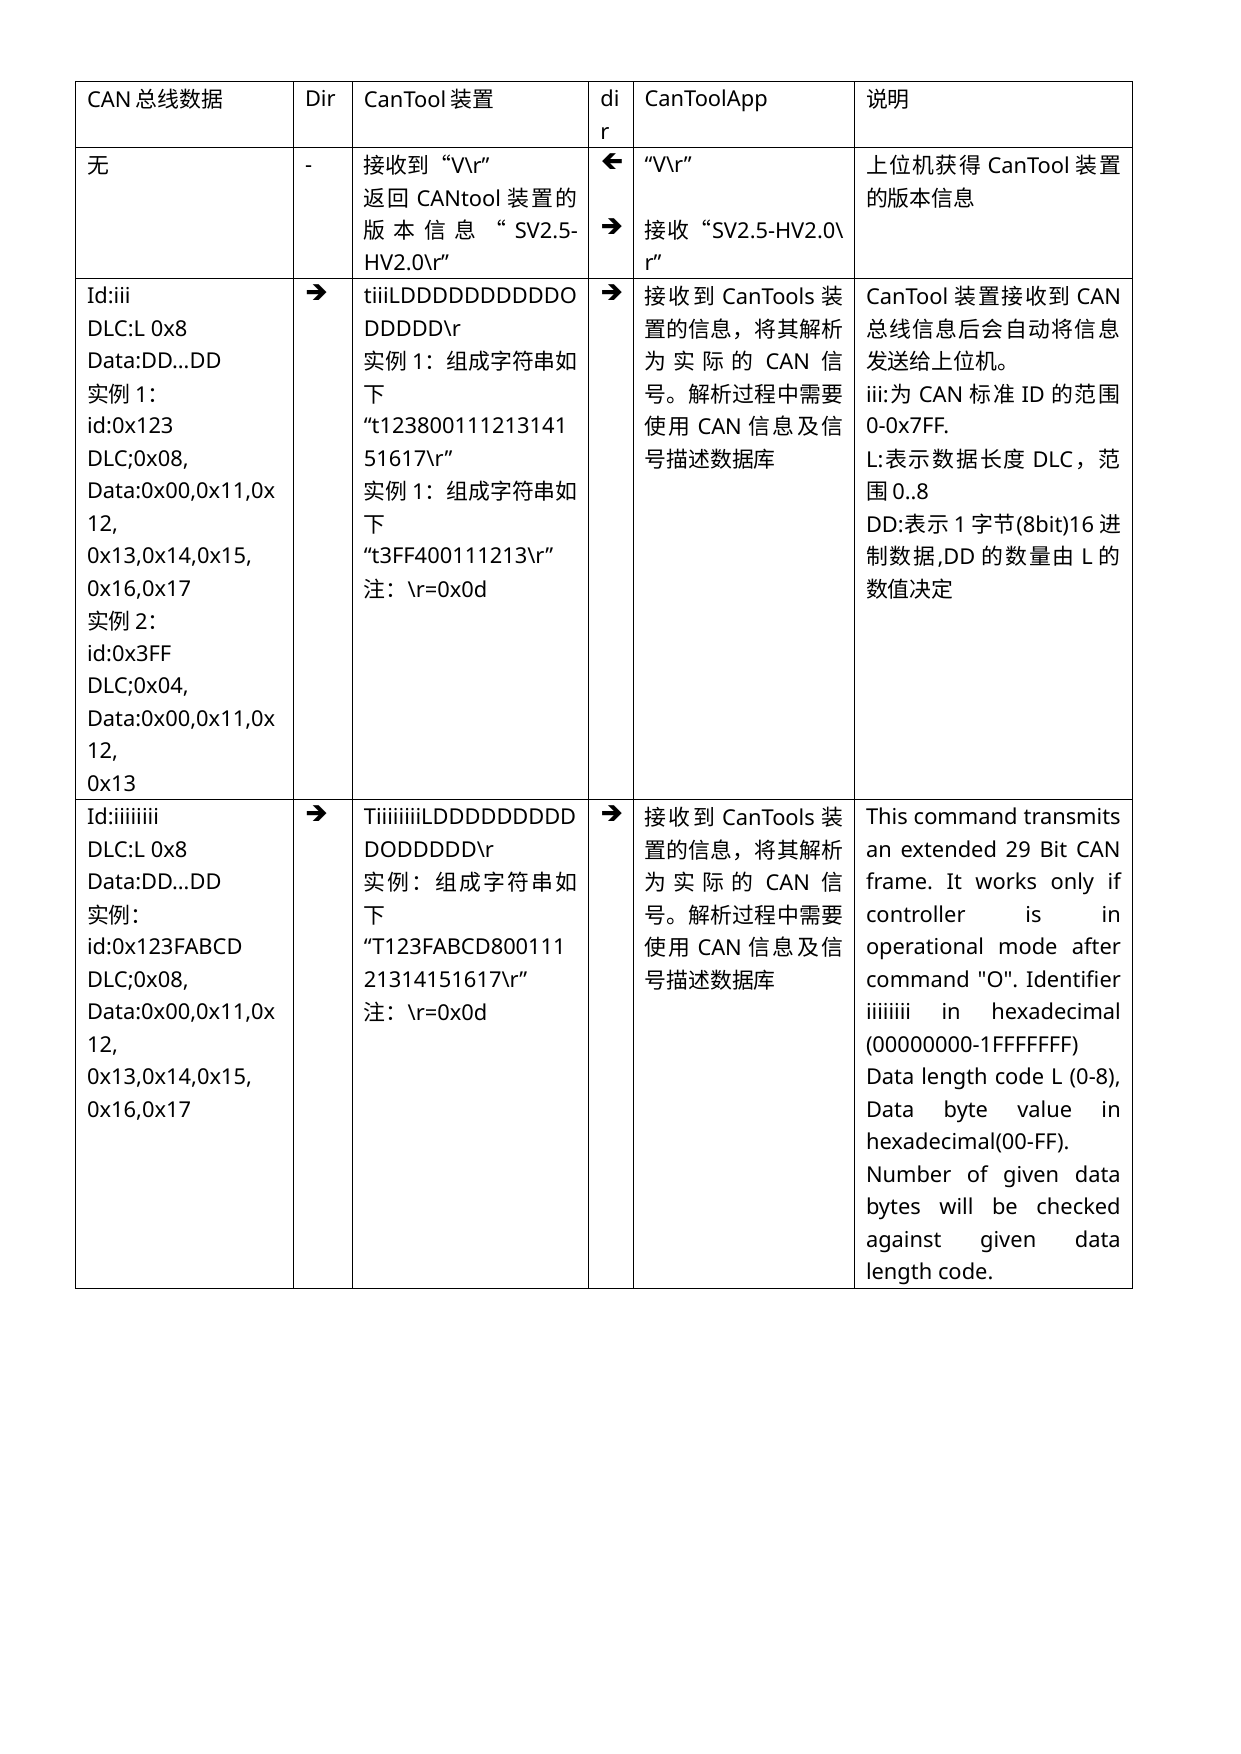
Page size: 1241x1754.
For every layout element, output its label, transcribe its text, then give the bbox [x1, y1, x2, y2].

table_header dir [589, 82, 633, 147]
table_header CAN总线数据 [76, 82, 293, 147]
table_header Dir [294, 82, 352, 147]
table_cell 接收到CanTools装置的信息，将其解析为实际的CAN信号。解析过程中需要使用CAN信息及信号描述数据库 [634, 279, 854, 799]
table_cell 无 [76, 148, 293, 278]
table_cell 上位机获得CanTool装置的版本信息 [855, 148, 1132, 278]
table_cell [589, 800, 633, 1287]
table_cell “V\r” 接收“SV2.5-HV2.0\r” [634, 148, 854, 278]
table_cell Id:iiiiiiii DLC:L 0x8 Data:DD…DD 实例： id:0x123FABCD DLC;0x08, Data:0x00,0x11,0x12, 0x13,0x14,0x15, 0x16,0x17 [76, 800, 293, 1287]
table_header 说明 [855, 82, 1132, 147]
table_cell tiiiLDDDDDDDDDDODDDDD\r 实例1：组成字符串如下 “t12380011121314151617\r” 实例1：组成字符串如下 “t3FF400111213\r” 注：\r=0x0d [353, 279, 588, 799]
table_header CanToolApp [634, 82, 854, 147]
table_cell [294, 800, 352, 1287]
table_cell Id:iii DLC:L 0x8 Data:DD…DD 实例1： id:0x123 DLC;0x08, Data:0x00,0x11,0x12, 0x13,0x14,0x15, 0x16,0x17 实例2： id:0x3FF DLC;0x04, Data:0x00,0x11,0x12, 0x13 [76, 279, 293, 799]
table_cell 接收到“V\r” 返回CANtool装置的版本信息“SV2.5-HV2.0\r” [353, 148, 588, 278]
table_cell This command transmits an extended 29 Bit CAN frame. It works only if controller is in operational mode after command "O". Identifier iiiiiiii in hexadecimal (00000000-1FFFFFFF) Data length code L (0-8), Data byte value in hexadecimal(00-FF). Number of given data bytes will be checked against given data length code. [855, 800, 1132, 1287]
table_cell [589, 279, 633, 799]
table_cell - [294, 148, 352, 278]
table_cell [294, 279, 352, 799]
table_cell 接收到CanTools装置的信息，将其解析为实际的CAN信号。解析过程中需要使用CAN信息及信号描述数据库 [634, 800, 854, 1287]
table_cell [589, 148, 633, 278]
table_cell CanTool装置接收到CAN总线信息后会自动将信息发送给上位机。 iii:为CAN标准ID的范围0-0x7FF. L:表示数据长度DLC，范围0..8 DD:表示1字节(8bit)16进制数据,DD的数量由L的数值决定 [855, 279, 1132, 799]
table_header CanTool装置 [353, 82, 588, 147]
table_cell TiiiiiiiiLDDDDDDDDDDODDDDD\r 实例：组成字符串如下 “T123FABCD80011121314151617\r” 注：\r=0x0d [353, 800, 588, 1287]
